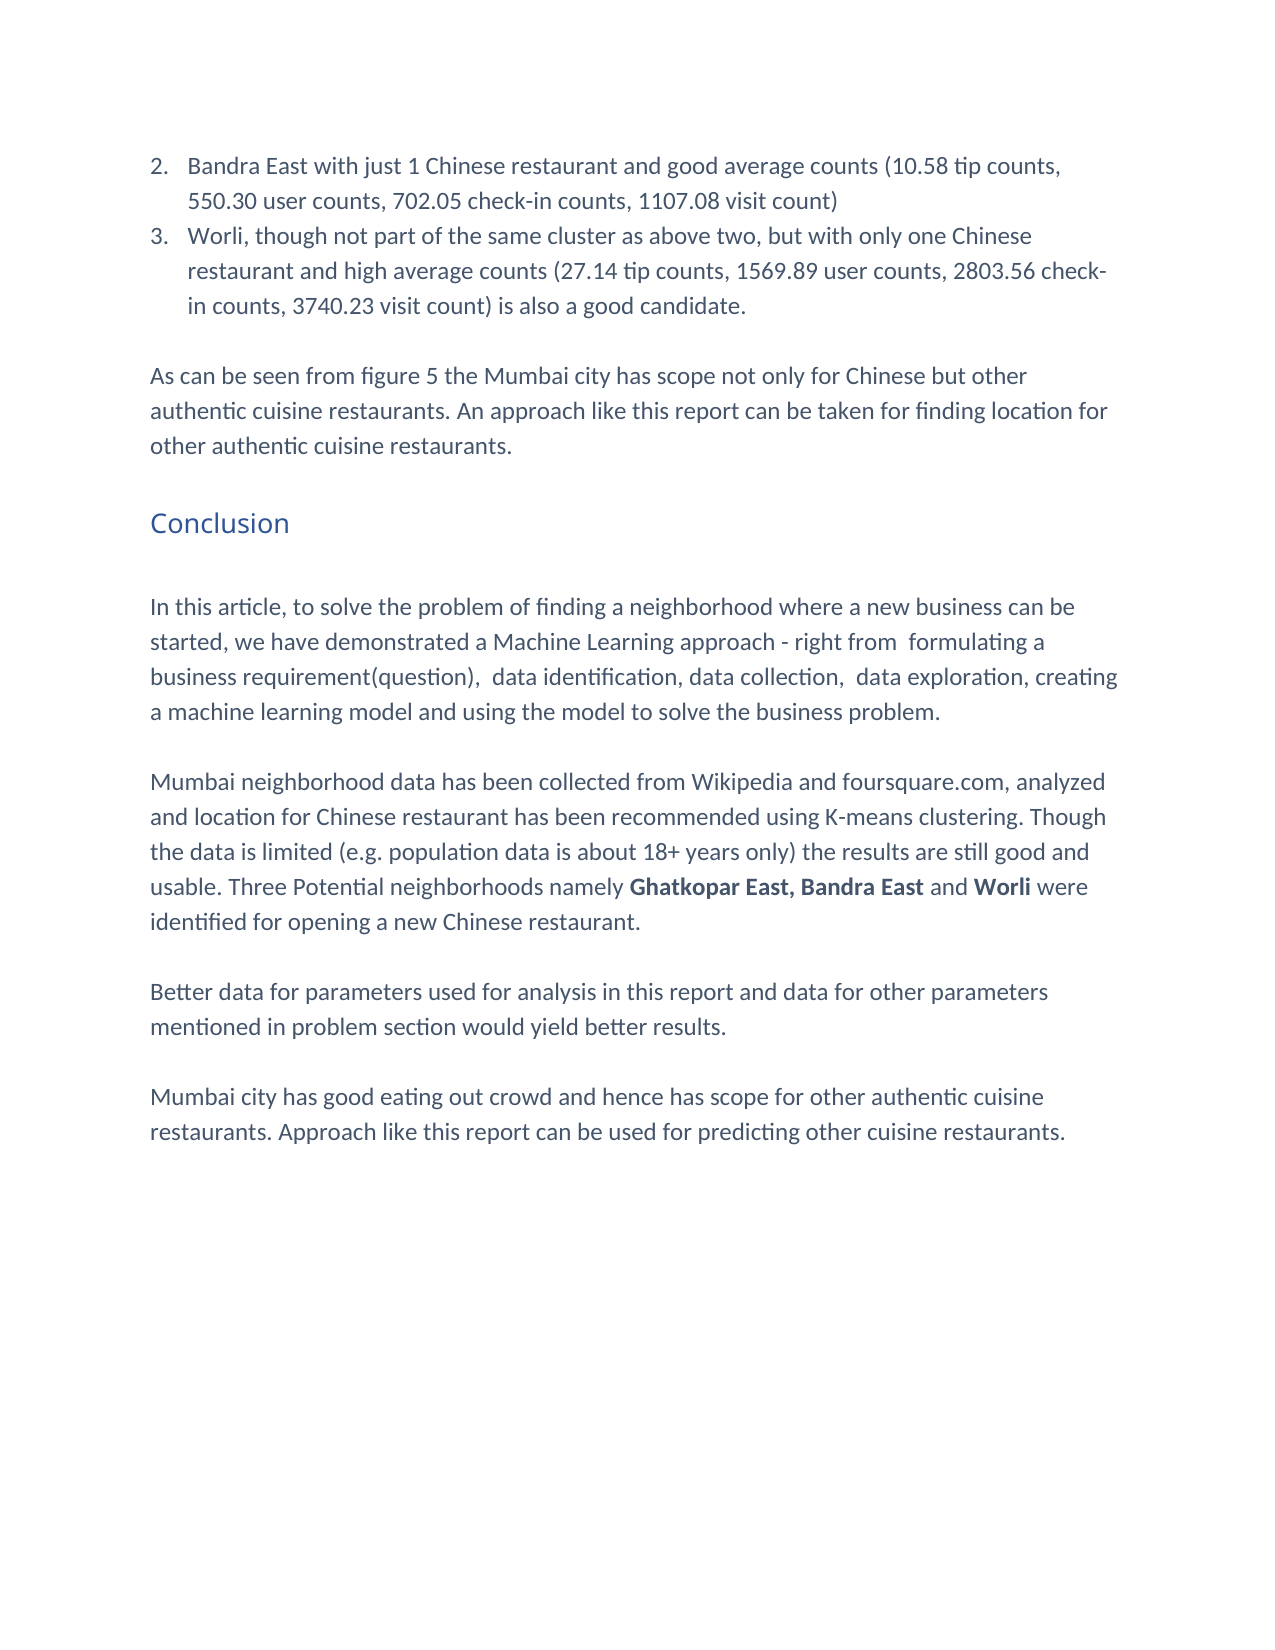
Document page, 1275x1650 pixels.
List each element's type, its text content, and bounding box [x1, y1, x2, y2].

text Mumbai neighborhood data has been collected from Wikipedia and foursquare.com, analyzed and location for Chinese restaurant has been recommended using K-means clustering. Though the data is limited (e.g. population data is about 18+ years only) the results are still good and usable. Three Potential neighborhoods namely Ghatkopar East, Bandra East and Worli were identified for opening a new Chinese restaurant. [150, 766, 1125, 936]
list Worli, though not part of the same cluster as above two, but with only one Chinese restaurant and high average counts (27.14 tip counts, 1569.89 user counts, 2803.56 check-in counts, 3740.23 visit count) is also a good candidate. [150, 220, 1125, 321]
text Mumbai city has good eating out crowd and hence has scope for other authentic cuisine restaurants. Approach like this report can be used for predicting other cuisine restaurants. [150, 1081, 1125, 1146]
text As can be seen from figure 5 the Mumbai city has scope not only for Chinese but other authentic cuisine restaurants. An approach like this report can be taken for finding location for other authentic cuisine restaurants. [150, 360, 1125, 461]
list Bandra East with just 1 Chinese restaurant and good average counts (10.58 tip counts, 550.30 user counts, 702.05 check-in counts, 1107.08 visit count) [150, 150, 1125, 216]
subtitle Conclusion [150, 504, 1125, 541]
text In this article, to solve the problem of finding a neighborhood where a new business can be started, we have demonstrated a Machine Learning approach - right from formulating a business requirement(question), data identification, data collection, data exploration, creating a machine learning model and using the model to solve the business problem. [150, 591, 1125, 726]
text Better data for parameters used for analysis in this report and data for other parameters mentioned in problem section would yield better results. [150, 976, 1125, 1041]
